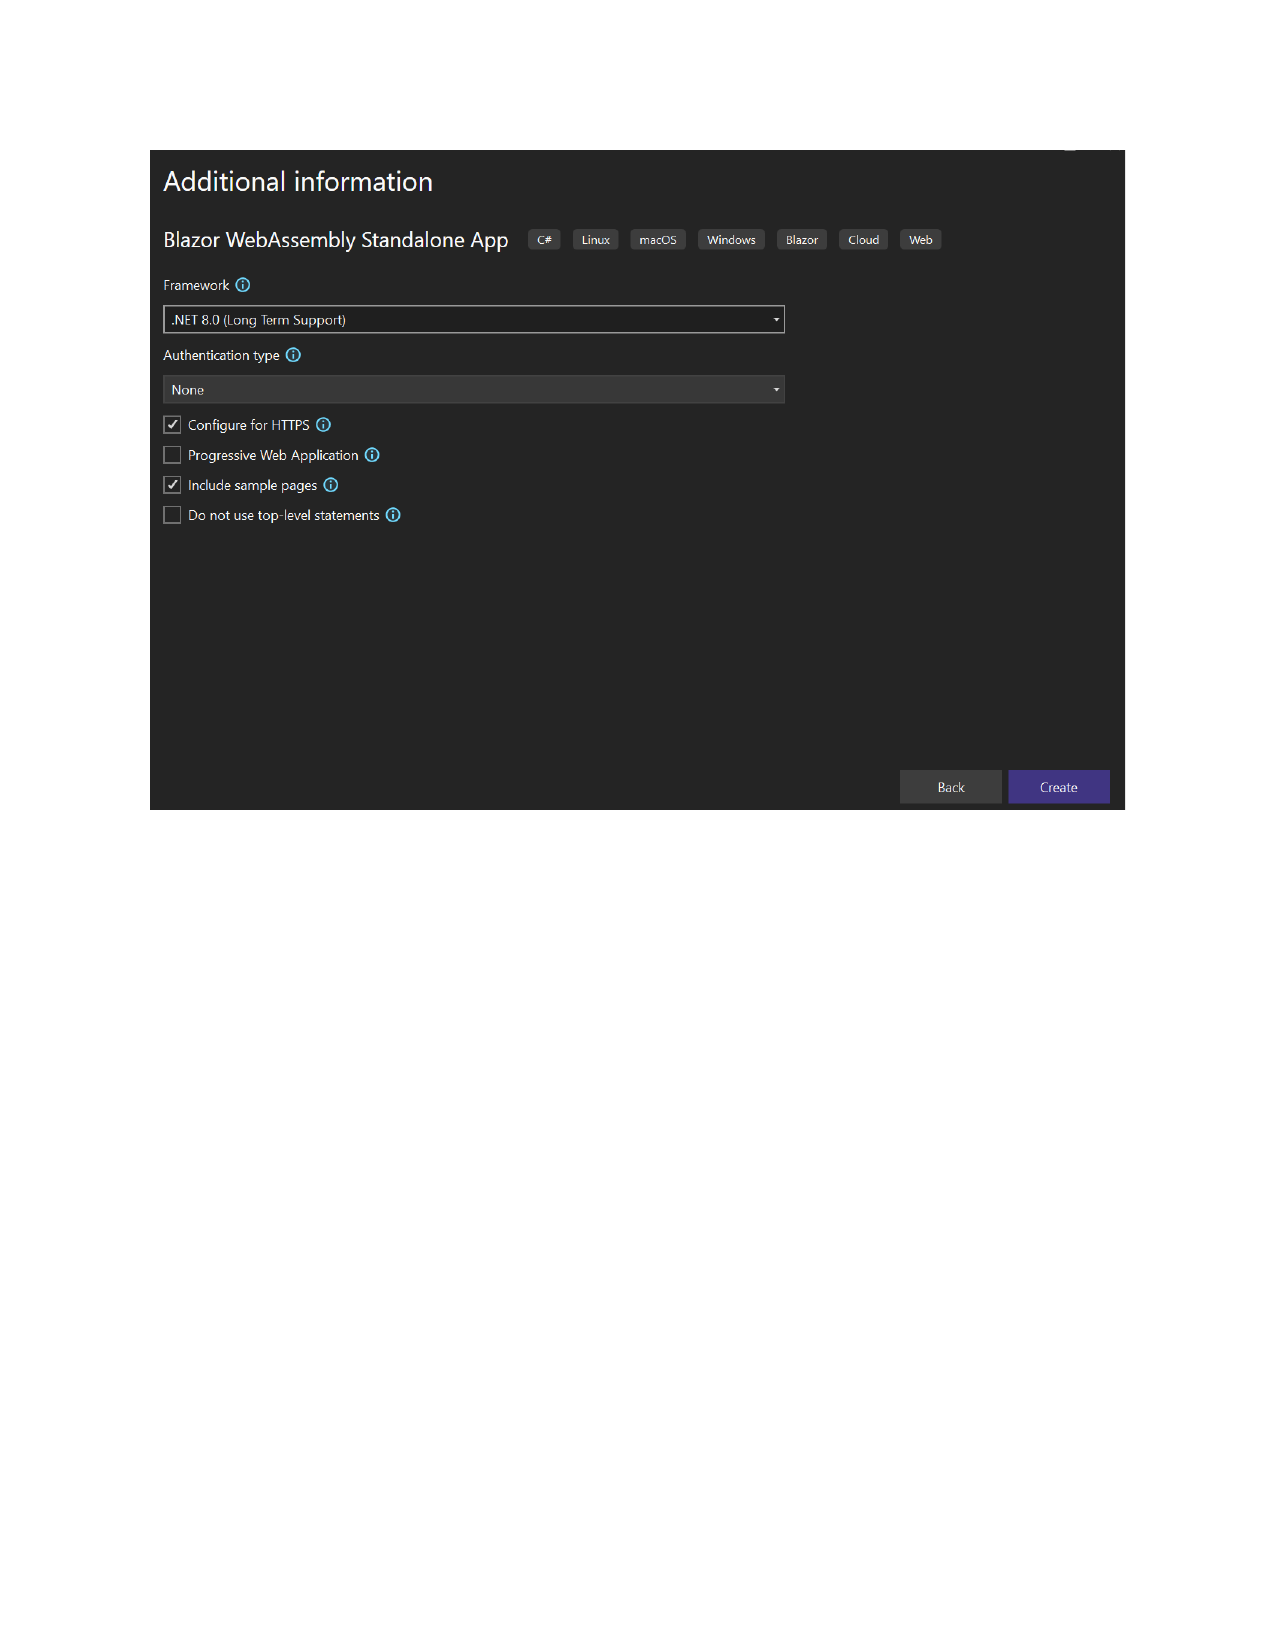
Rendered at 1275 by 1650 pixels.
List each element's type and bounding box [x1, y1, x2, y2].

picture [150, 150, 1125, 810]
